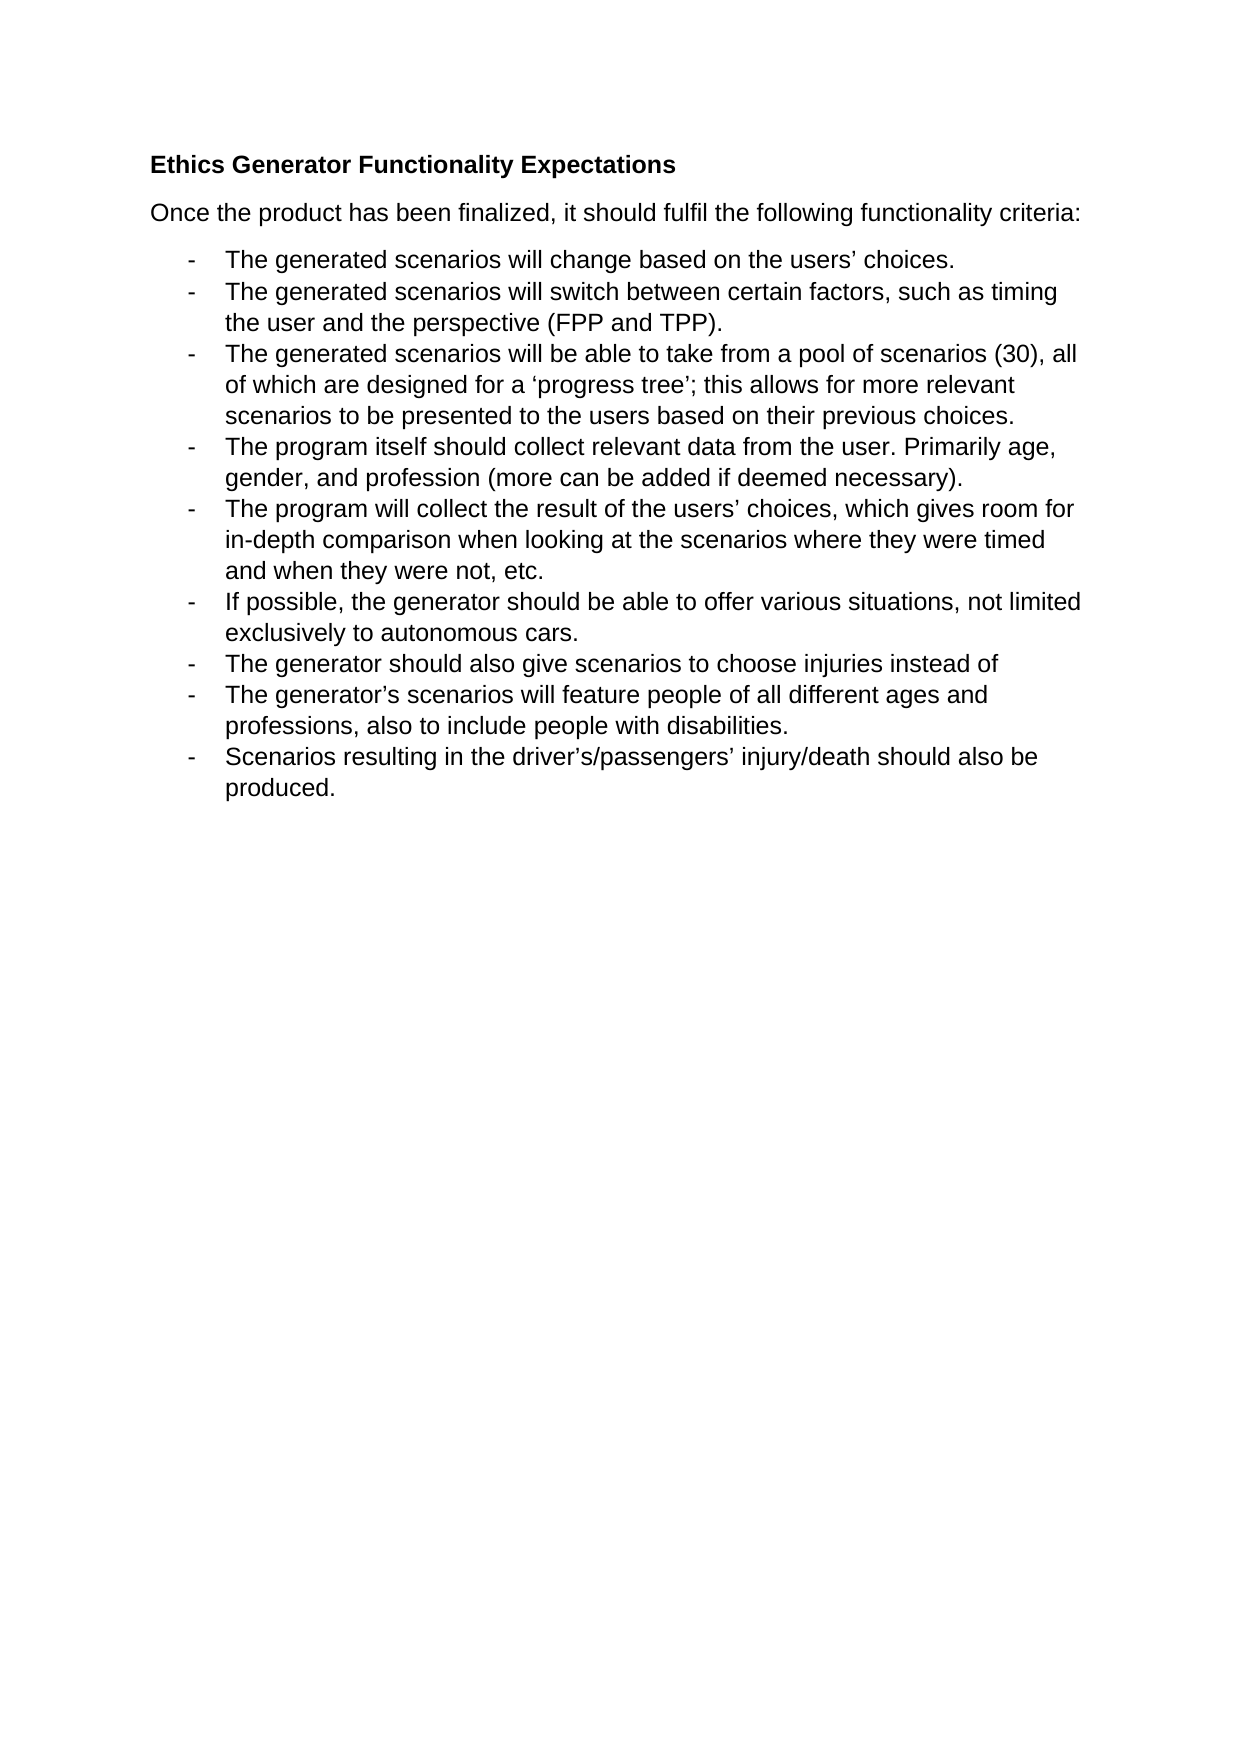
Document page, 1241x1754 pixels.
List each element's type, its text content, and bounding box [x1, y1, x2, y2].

list The generated scenarios will change based on the users’ choices. [187, 245, 1090, 274]
list The program will collect the result of the users’ choices, which gives room for in-depth comparison when looking at the scenarios where they were timed and when they were not, etc. [187, 494, 1090, 584]
list If possible, the generator should be able to offer various situations, not limited exclusively to autonomous cars. [187, 587, 1090, 647]
text Ethics Generator Functionality Expectations [150, 150, 1090, 179]
list Scenarios resulting in the driver’s/passengers’ injury/death should also be produced. [187, 742, 1090, 802]
list The program itself should collect relevant data from the user. Primarily age, gender, and profession (more can be added if deemed necessary). [187, 432, 1090, 491]
list The generated scenarios will switch between certain factors, such as timing the user and the perspective (FPP and TPP). [187, 276, 1090, 336]
text Once the product has been finalized, it should fulfil the following functionality criteria: [150, 198, 1090, 226]
list The generator should also give scenarios to choose injuries instead of [187, 649, 1090, 678]
list The generated scenarios will be able to take from a pool of scenarios (30), all of which are designed for a ‘progress tree’; this allows for more relevant scenarios to be presented to the users based on their previous choices. [187, 338, 1090, 429]
list The generator’s scenarios will feature people of all different ages and professions, also to include people with disabilities. [187, 680, 1090, 740]
